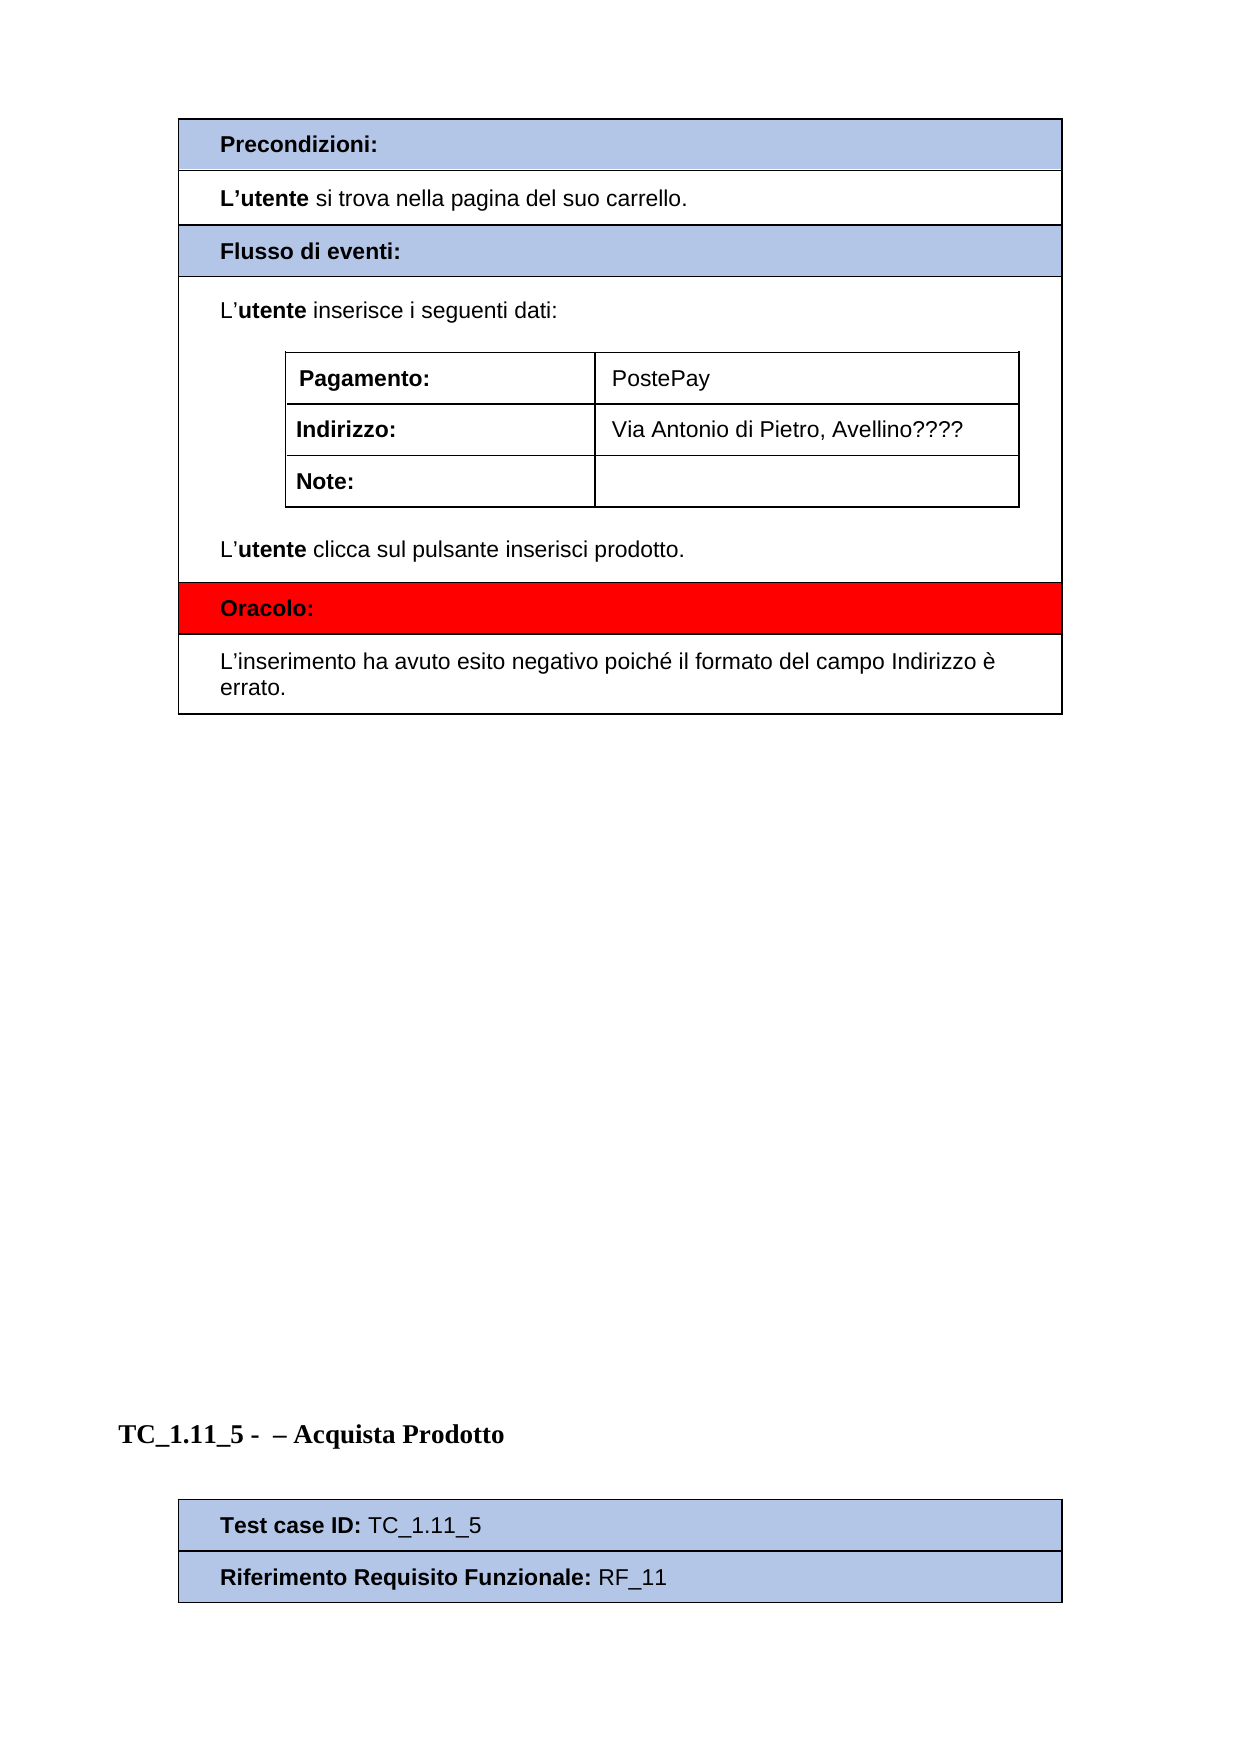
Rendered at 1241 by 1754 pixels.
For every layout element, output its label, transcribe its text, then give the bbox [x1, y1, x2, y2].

table_cell L’​utente​ inserisce i seguenti dati: L’​utente​ clicca sul pulsante inserisci prodotto. [179, 277, 1061, 582]
table_cell Oracolo: [179, 583, 1061, 633]
table_cell Flusso di eventi: [179, 226, 1061, 276]
table_cell L’inserimento ha avuto esito negativo poiché il formato del campo Indirizzo è errato. [179, 635, 1061, 713]
table_header Test case ID: ​TC_1.11_5 [179, 1500, 1061, 1550]
table_cell L’utente ​si trova nella pagina del suo carrello. [179, 171, 1061, 224]
table_cell Precondizioni: [179, 120, 1061, 169]
table_cell Riferimento Requisito Funzionale: ​RF_11 [179, 1552, 1061, 1602]
subtitle TC_1.11_5 - – Acquista Prodotto [118, 1418, 1122, 1449]
